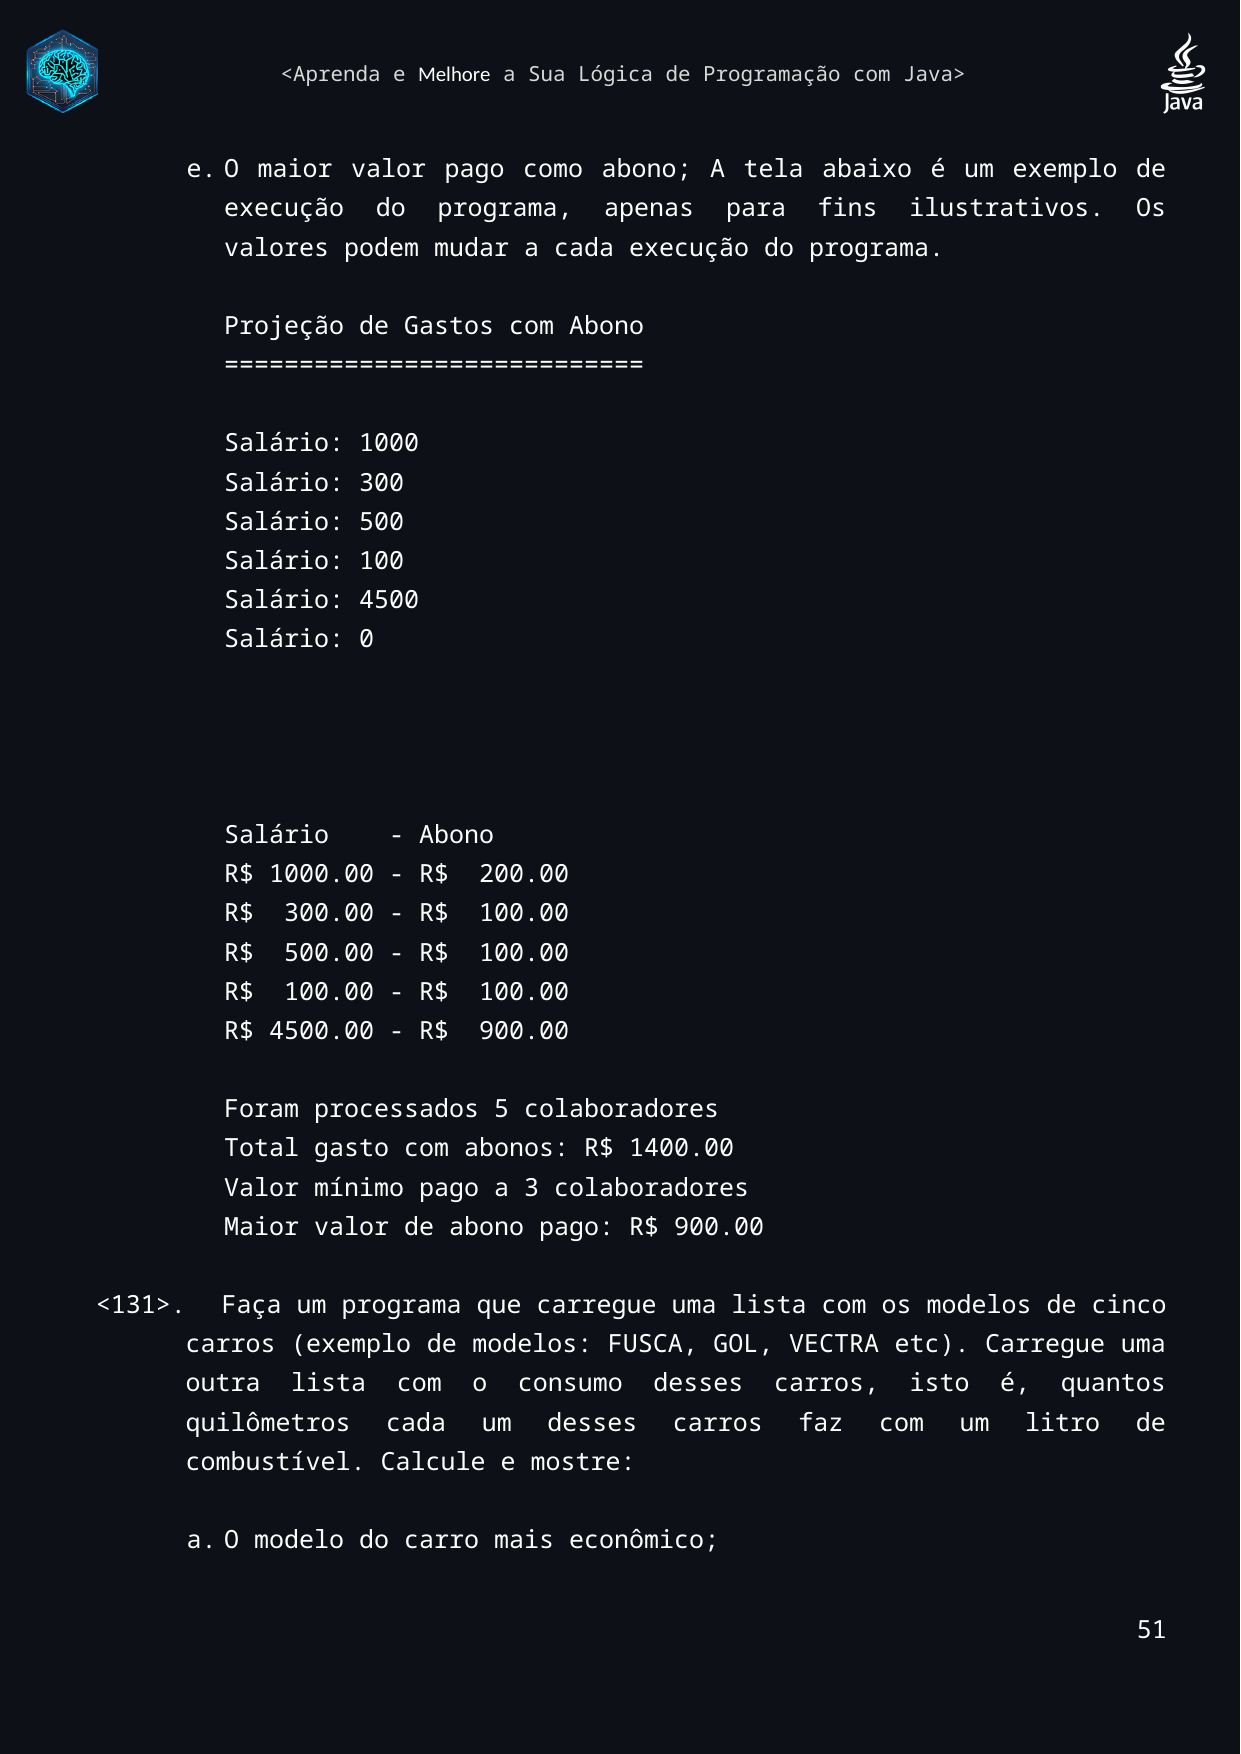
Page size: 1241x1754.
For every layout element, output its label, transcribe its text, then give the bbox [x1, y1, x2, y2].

list O modelo do carro mais econômico; [186, 1522, 1167, 1556]
list Maior valor de abono pago: R$ 900.00 [224, 1208, 1167, 1242]
list Foram processados 5 colaboradores [224, 1091, 1167, 1125]
picture [26, 29, 98, 113]
list ============================ [224, 347, 1167, 381]
picture [1147, 29, 1219, 117]
list Salário: 100 [224, 543, 1167, 577]
list R$ 300.00 - R$ 100.00 [224, 895, 1167, 929]
list Valor mínimo pago a 3 colaboradores [224, 1169, 1167, 1203]
list Salário: 0 [224, 621, 1167, 655]
list Salário: 300 [224, 464, 1167, 498]
list Salário: 1000 [224, 425, 1167, 459]
list Salário: 500 [224, 503, 1167, 537]
list O maior valor pago como abono; A tela abaixo é um exemplo de execução do programa, apenas para fins ilustrativos. Os valores podem mudar a cada execução do programa. [186, 151, 1167, 263]
list Total gasto com abonos: R$ 1400.00 [224, 1130, 1167, 1164]
list R$ 4500.00 - R$ 900.00 [224, 1013, 1167, 1047]
list R$ 500.00 - R$ 100.00 [224, 934, 1167, 968]
list R$ 100.00 - R$ 100.00 [224, 973, 1167, 1007]
list R$ 1000.00 - R$ 200.00 [224, 856, 1167, 890]
list Salário: 4500 [224, 582, 1167, 616]
list Projeção de Gastos com Abono [224, 308, 1167, 342]
list Salário - Abono [224, 817, 1167, 851]
list Faça um programa que carregue uma lista com os modelos de cinco carros (exemplo de modelos: FUSCA, GOL, VECTRA etc). Carregue uma outra lista com o consumo desses carros, isto é, quantos quilômetros cada um desses carros faz com um litro de combustível. Calcule e mostre: [96, 1287, 1167, 1477]
